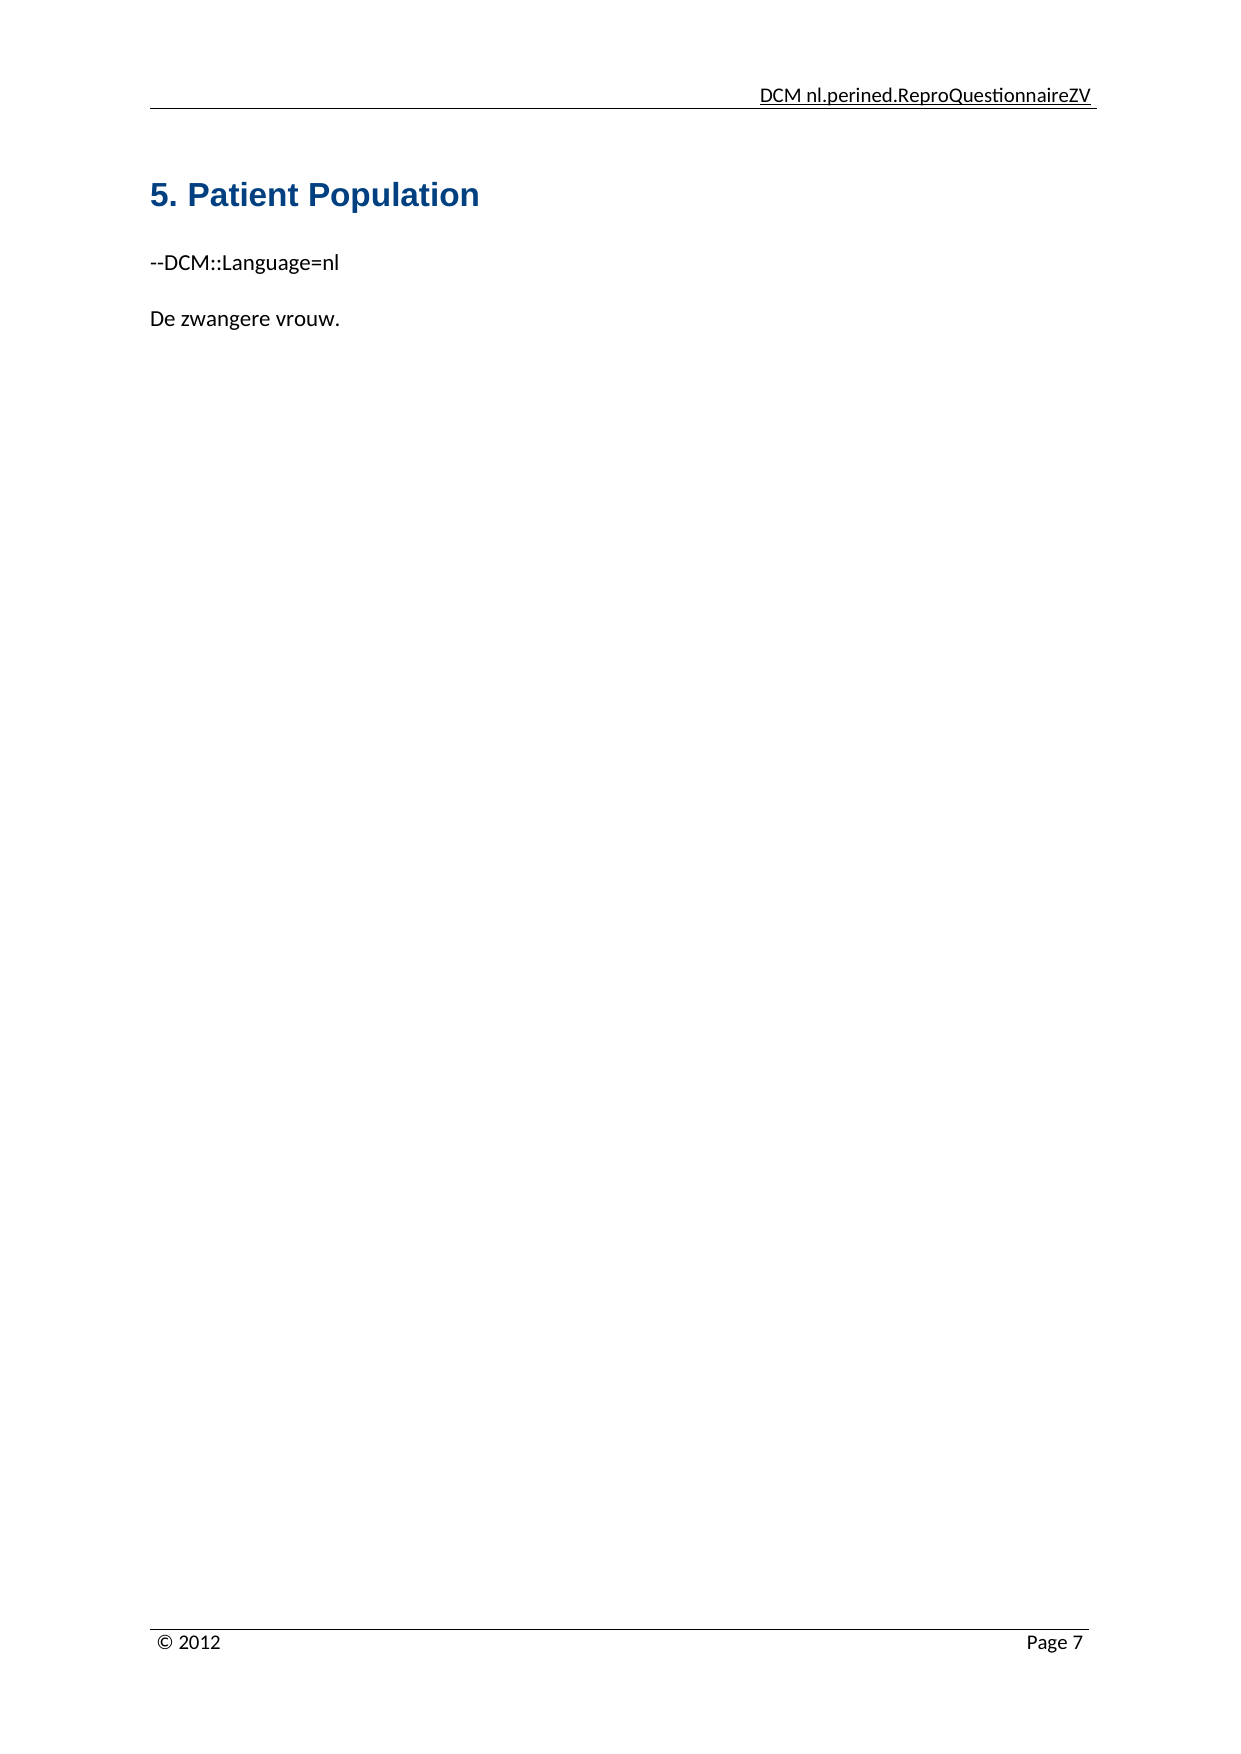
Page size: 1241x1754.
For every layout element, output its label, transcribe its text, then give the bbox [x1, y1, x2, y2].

text De zwangere vrouw. [150, 304, 1090, 332]
subtitle Patient Population [150, 175, 1090, 213]
text --DCM::Language=nl [150, 248, 1090, 276]
